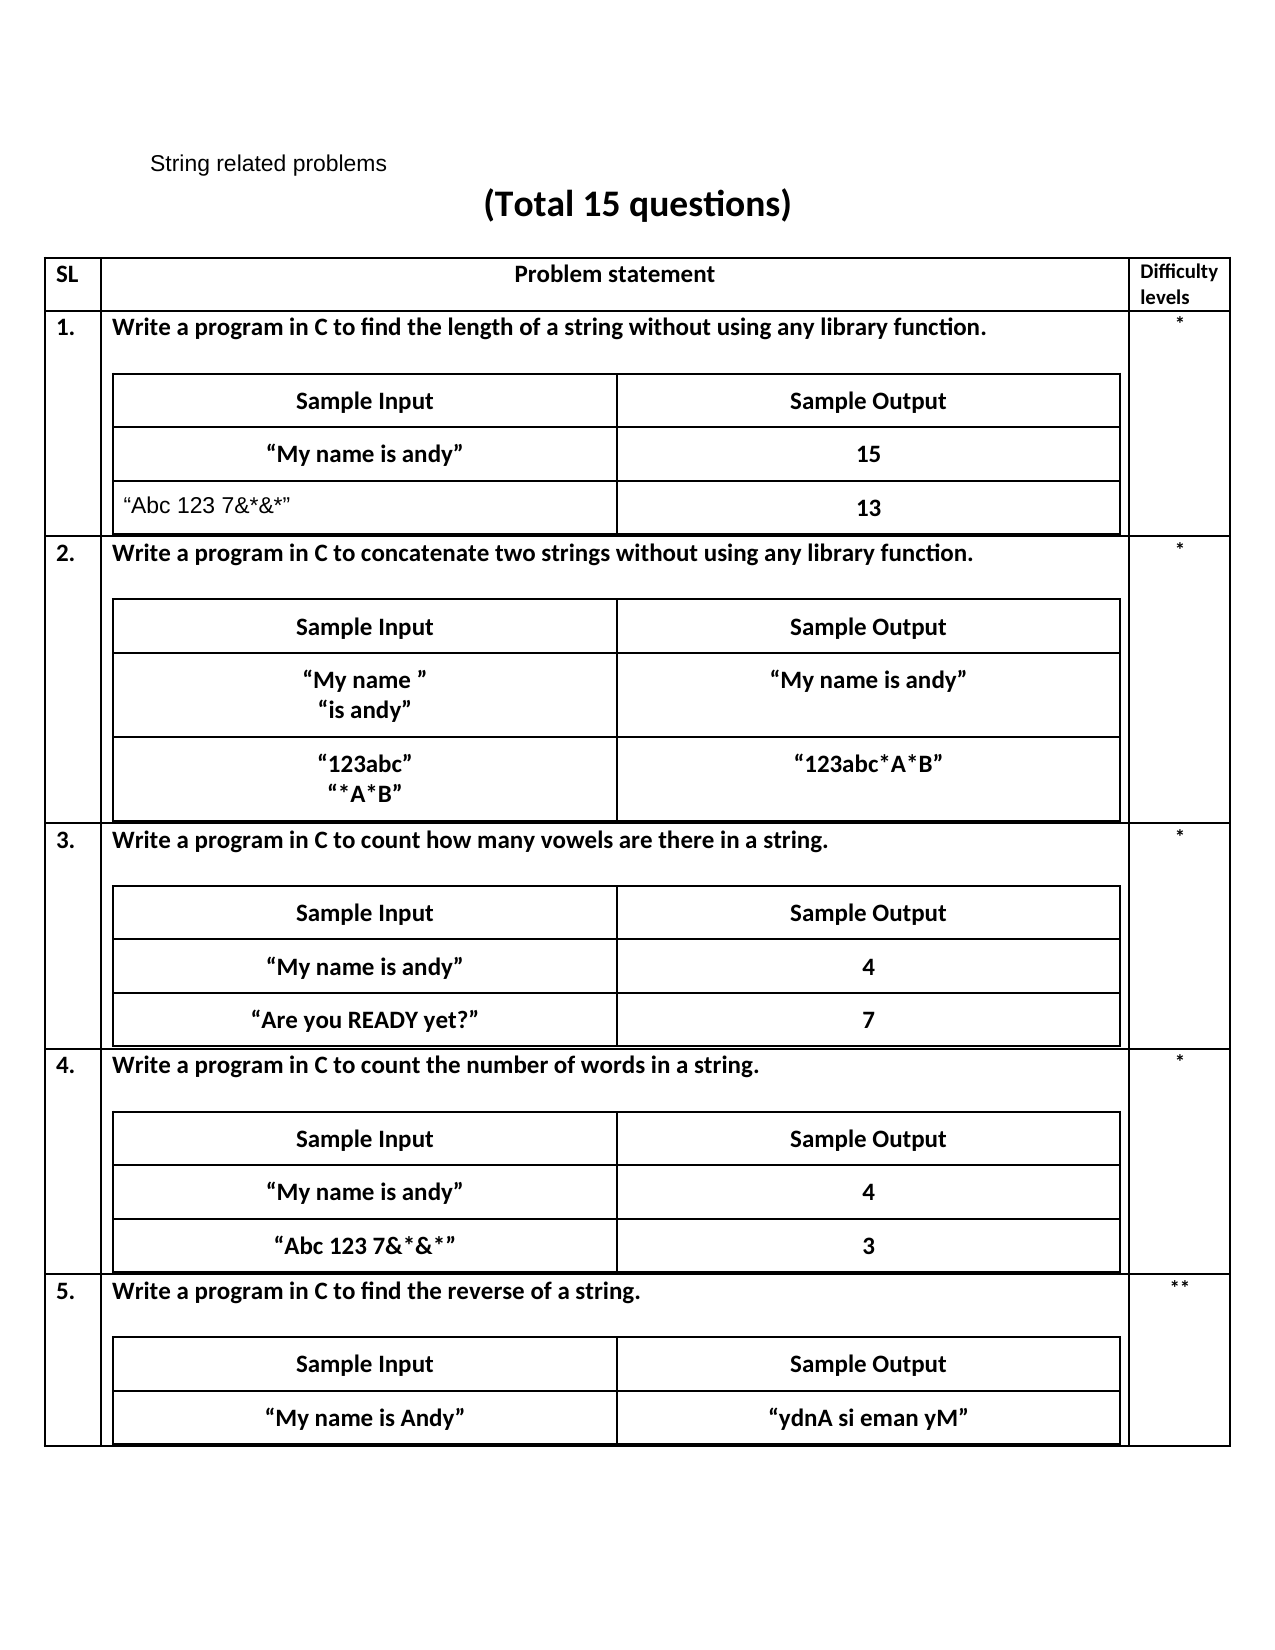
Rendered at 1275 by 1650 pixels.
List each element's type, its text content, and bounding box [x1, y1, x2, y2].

table_cell 4. [46, 1050, 100, 1273]
table_cell 1. [46, 312, 100, 535]
table_cell 2. [46, 537, 100, 822]
table_header SL [46, 259, 100, 309]
text (Total 15 questions) [150, 180, 1125, 226]
table_cell Write a program in C to count how many vowels are there in a string. [102, 824, 1128, 1047]
table_cell Write a program in C to find the reverse of a string. [102, 1275, 1128, 1445]
table_header Difficulty levels [1130, 259, 1229, 309]
table_header Problem statement [102, 259, 1128, 309]
table_cell * [1130, 537, 1229, 822]
table_cell * [1130, 1050, 1229, 1273]
table_cell * [1130, 824, 1229, 1047]
table_cell 5. [46, 1275, 100, 1445]
table_cell Write a program in C to find the length of a string without using any library function. [102, 312, 1128, 535]
table_cell ** [1130, 1275, 1229, 1445]
table_cell 3. [46, 824, 100, 1047]
table_cell Write a program in C to count the number of words in a string. [102, 1050, 1128, 1273]
table_cell Write a program in C to concatenate two strings without using any library function. [102, 537, 1128, 822]
text String related problems [150, 150, 1125, 176]
table_cell * [1130, 312, 1229, 535]
